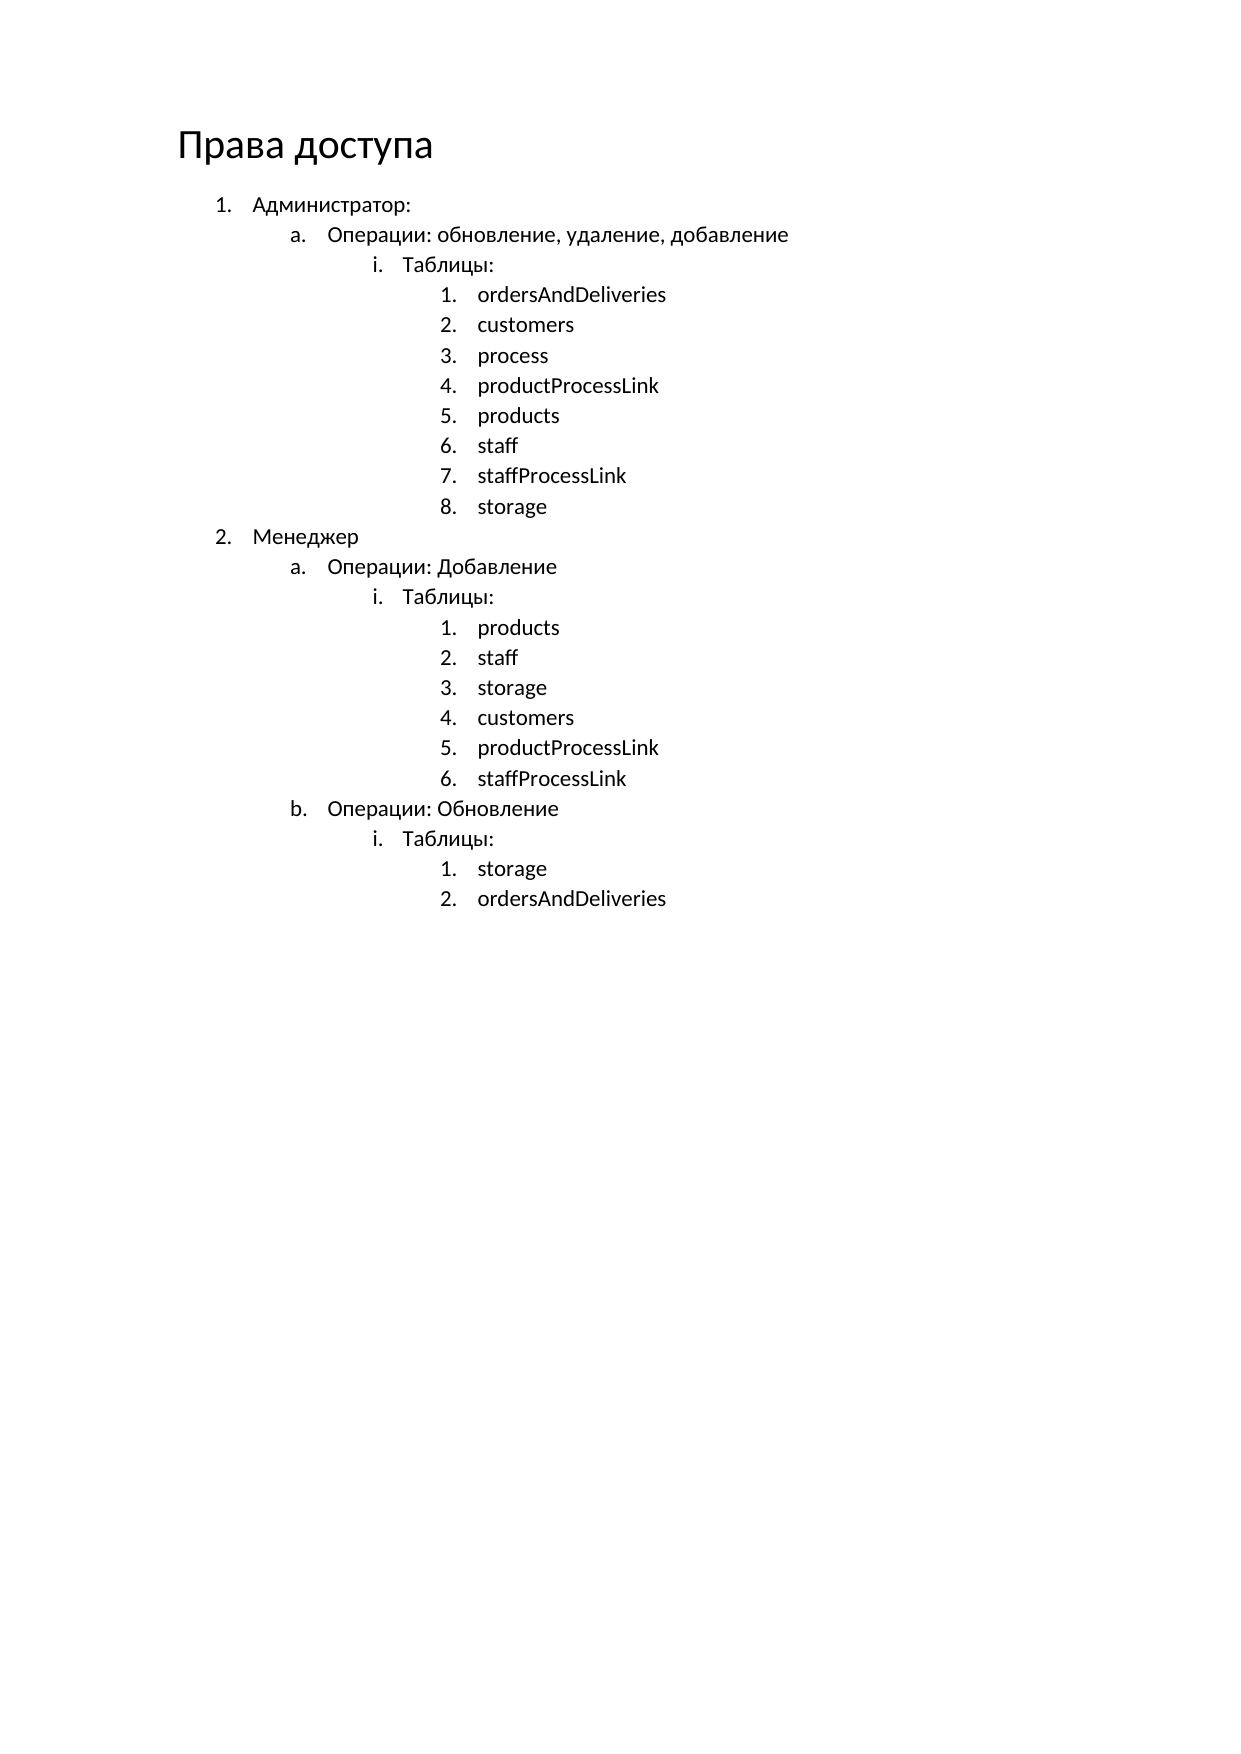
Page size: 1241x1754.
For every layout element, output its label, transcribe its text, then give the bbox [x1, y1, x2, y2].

list staffProcessLink [440, 462, 1152, 489]
list customers [440, 311, 1152, 338]
list ordersAndDeliveries [440, 280, 1152, 308]
list Операции: обновление, удаление, добавление [290, 220, 1152, 248]
list Операции: Добавление [290, 552, 1152, 580]
list process [440, 341, 1152, 369]
list storage [440, 673, 1152, 701]
list Таблицы: [383, 582, 1152, 610]
list Операции: Обновление [290, 794, 1152, 822]
list storage [440, 854, 1152, 882]
list storage [440, 492, 1152, 520]
list products [440, 401, 1152, 429]
list Таблицы: [383, 824, 1152, 852]
text Права доступа [177, 118, 1152, 169]
list Менеджер [215, 522, 1152, 550]
list Таблицы: [383, 250, 1152, 278]
list productProcessLink [440, 733, 1152, 761]
list ordersAndDeliveries [440, 884, 1152, 912]
list staffProcessLink [440, 764, 1152, 792]
list staff [440, 643, 1152, 671]
list customers [440, 703, 1152, 731]
list Администратор: [215, 190, 1152, 218]
list staff [440, 431, 1152, 459]
list productProcessLink [440, 371, 1152, 399]
list products [440, 613, 1152, 641]
